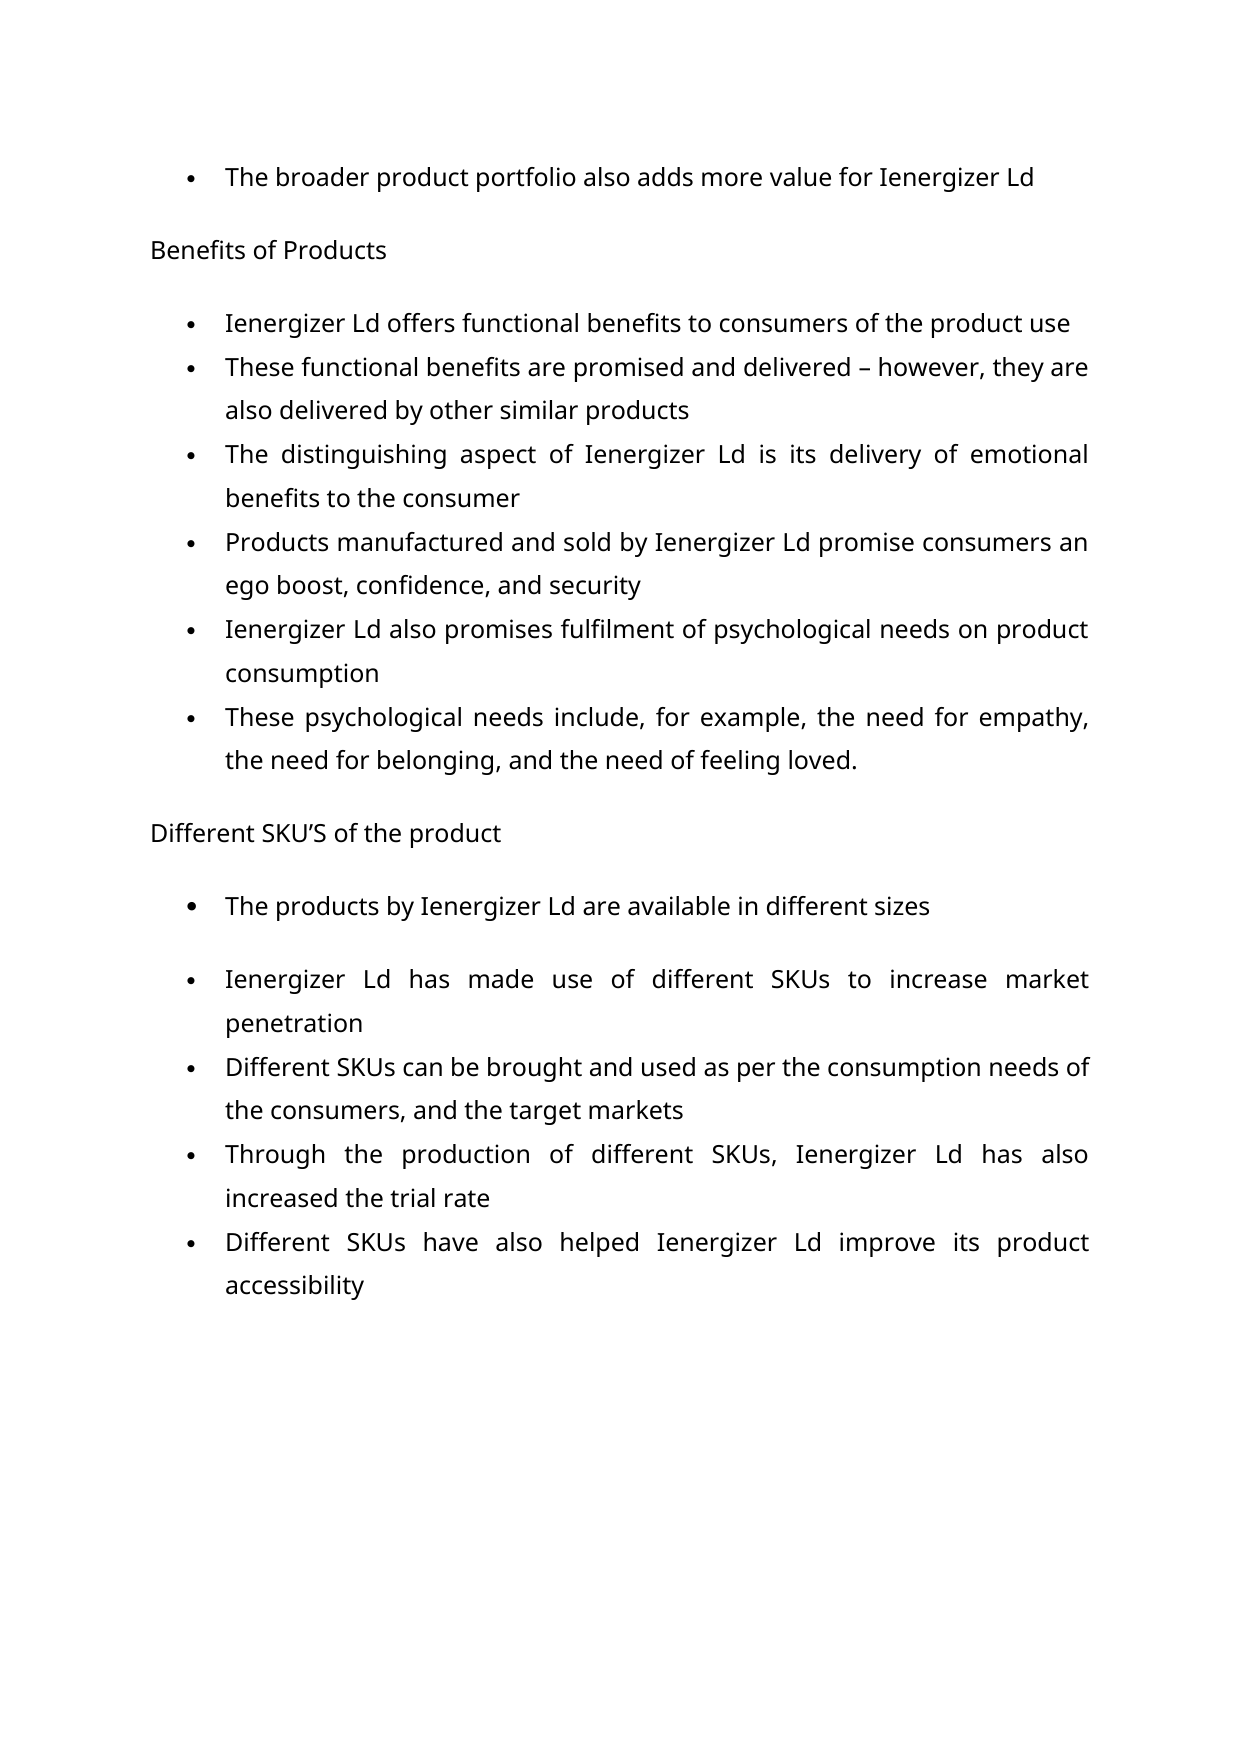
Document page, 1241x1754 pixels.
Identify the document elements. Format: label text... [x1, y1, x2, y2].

list These functional benefits are promised and delivered – however, they are also delivered by other similar products [187, 339, 1090, 427]
list Different SKUs have also helped Ienergizer Ld improve its product accessibility [187, 1214, 1090, 1302]
text Different SKU’S of the product [150, 806, 1090, 850]
list The broader product portfolio also adds more value for Ienergizer Ld [187, 150, 1090, 194]
list Ienergizer Ld offers functional benefits to consumers of the product use [187, 296, 1090, 339]
list Products manufactured and sold by Ienergizer Ld promise consumers an ego boost, confidence, and security [187, 514, 1090, 602]
text Benefits of Products [150, 223, 1090, 267]
list The distinguishing aspect of Ienergizer Ld is its delivery of emotional benefits to the consumer [187, 427, 1090, 514]
list Ienergizer Ld also promises fulfilment of psychological needs on product consumption [187, 602, 1090, 689]
list Different SKUs can be brought and used as per the consumption needs of the consumers, and the target markets [187, 1039, 1090, 1127]
list Through the production of different SKUs, Ienergizer Ld has also increased the trial rate [187, 1127, 1090, 1214]
list These psychological needs include, for example, the need for empathy, the need for belonging, and the need of feeling loved. [187, 689, 1090, 777]
list The products by Ienergizer Ld are available in different sizes [187, 879, 1090, 923]
list Ienergizer Ld has made use of different SKUs to increase market penetration [187, 952, 1090, 1039]
